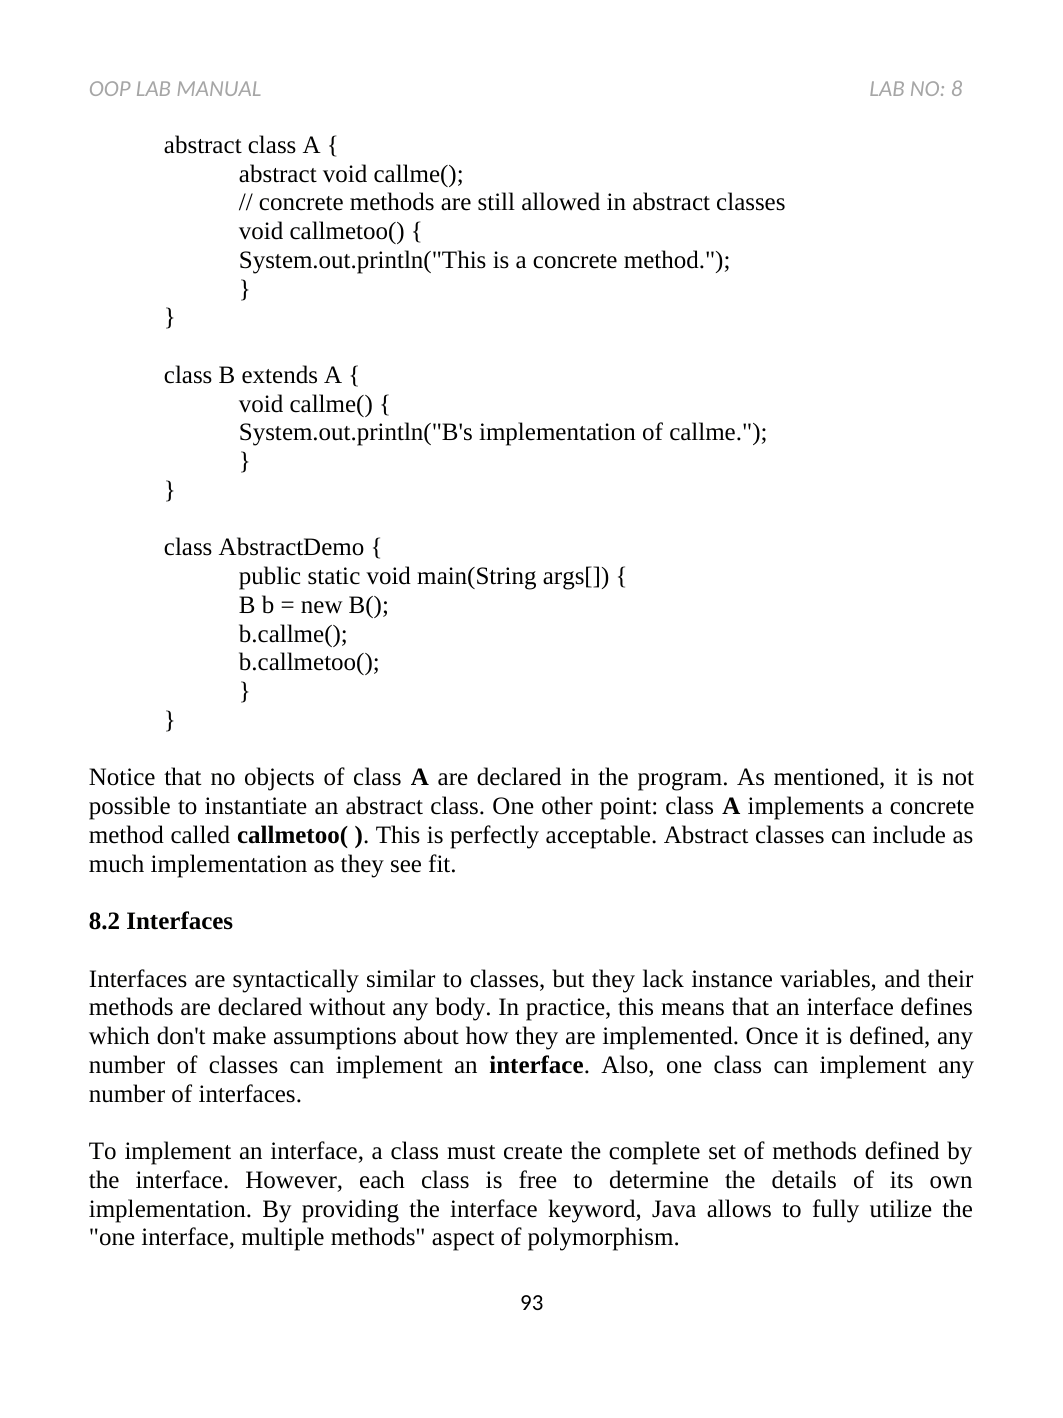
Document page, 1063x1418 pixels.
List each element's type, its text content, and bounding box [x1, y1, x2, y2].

text System.out.println("B's implementation of callme."); [239, 417, 974, 446]
text // concrete methods are still allowed in abstract classes [239, 187, 974, 216]
text public static void main(String args[]) { [239, 561, 974, 590]
text Notice that no objects of class A are declared in the program. As mentioned, it is not possible to instantiate an abstract class. One other point: class A implements a concrete method called callmetoo( ). This is perfectly acceptable. Abstract classes can include as much implementation as they see fit. [89, 762, 974, 877]
text class AbstractDemo { [164, 532, 974, 561]
list } [239, 676, 974, 705]
text } [164, 274, 974, 302]
text class B extends A { [164, 360, 974, 389]
text To implement an interface, a class must create the complete set of methods defined by the interface. However, each class is free to determine the details of its own implementation. By providing the interface keyword, Java allows to fully utilize the "one interface, multiple methods" aspect of polymorphism. [89, 1136, 974, 1251]
text B b = new B(); [239, 590, 974, 619]
text } [164, 475, 974, 504]
text b.callme(); [239, 619, 974, 647]
text b.callmetoo(); [239, 647, 974, 676]
text Interfaces are syntactically similar to classes, but they lack instance variables, and their methods are declared without any body. In practice, this means that an interface defines which don't make assumptions about how they are implemented. Once it is defined, any number of classes can implement an interface. Also, one class can implement any number of interfaces. [89, 964, 974, 1107]
text } [239, 446, 974, 475]
text abstract void callme(); [239, 159, 974, 187]
text abstract class A { [164, 130, 974, 159]
text } [164, 302, 974, 331]
text void callmetoo() { [239, 216, 974, 245]
text System.out.println("This is a concrete method."); [239, 245, 974, 274]
text void callme() { [239, 389, 974, 417]
list } [164, 705, 974, 734]
list Interfaces [89, 906, 974, 935]
